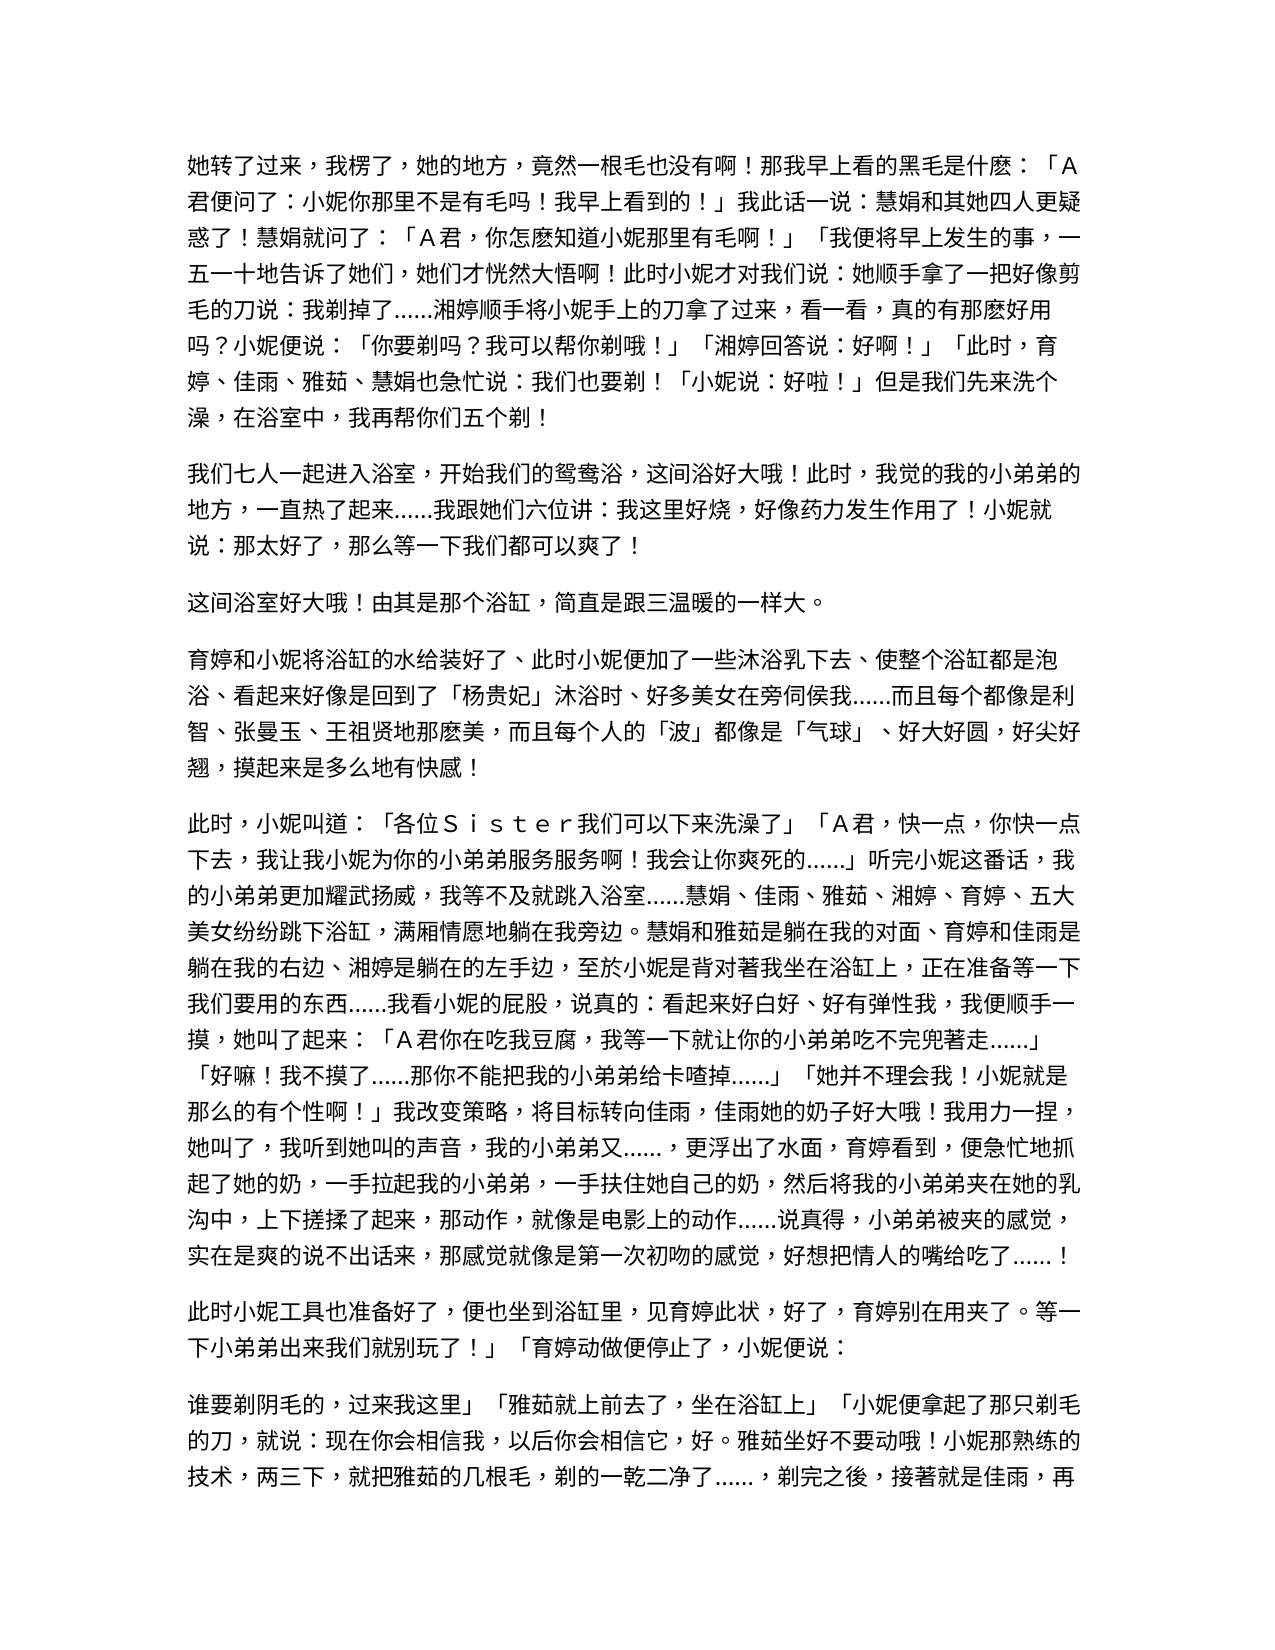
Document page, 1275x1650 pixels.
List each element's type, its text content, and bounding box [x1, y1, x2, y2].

text 此时小妮工具也准备好了，便也坐到浴缸里，见育婷此状，好了，育婷别在用夹了。等一下小弟弟出来我们就别玩了！」「育婷动做便停止了，小妮便说： [187, 1296, 1087, 1363]
text 此时，小妮叫道：「各位Ｓｉｓｔｅｒ我们可以下来洗澡了」「Ａ君，快一点，你快一点下去，我让我小妮为你的小弟弟服务服务啊！我会让你爽死的……」听完小妮这番话，我的小弟弟更加耀武扬威，我等不及就跳入浴室……慧娟、佳雨、雅茹、湘婷、育婷、五大美女纷纷跳下浴缸，满厢情愿地躺在我旁边。慧娟和雅茹是躺在我的对面、育婷和佳雨是躺在我的右边、湘婷是躺在的左手边，至於小妮是背对著我坐在浴缸上，正在准备等一下我们要用的东西……我看小妮的屁股，说真的：看起来好白好、好有弹性我，我便顺手一摸，她叫了起来：「Ａ君你在吃我豆腐，我等一下就让你的小弟弟吃不完兜著走……」「好嘛！我不摸了……那你不能把我的小弟弟给卡喳掉……」「她并不理会我！小妮就是那么的有个性啊！」我改变策略，将目标转向佳雨，佳雨她的奶子好大哦！我用力一捏，她叫了，我听到她叫的声音，我的小弟弟又……，更浮出了水面，育婷看到，便急忙地抓起了她的奶，一手拉起我的小弟弟，一手扶住她自己的奶，然后将我的小弟弟夹在她的乳沟中，上下搓揉了起来，那动作，就像是电影上的动作……说真得，小弟弟被夹的感觉，实在是爽的说不出话来，那感觉就像是第一次初吻的感觉，好想把情人的嘴给吃了……！ [187, 808, 1087, 1271]
text 我们七人一起进入浴室，开始我们的鸳鸯浴，这间浴好大哦！此时，我觉的我的小弟弟的地方，一直热了起来……我跟她们六位讲：我这里好烧，好像药力发生作用了！小妮就说：那太好了，那么等一下我们都可以爽了！ [187, 458, 1087, 561]
text 育婷和小妮将浴缸的水给装好了、此时小妮便加了一些沐浴乳下去、使整个浴缸都是泡浴、看起来好像是回到了「杨贵妃」沐浴时、好多美女在旁伺侯我……而且每个都像是利智、张曼玉、王祖贤地那麽美，而且每个人的「波」都像是「气球」、好大好圆，好尖好翘，摸起来是多么地有快感！ [187, 644, 1087, 783]
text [187, 1389, 1087, 1492]
text 这间浴室好大哦！由其是那个浴缸，简直是跟三温暖的一样大。 [187, 587, 1087, 618]
text 她转了过来，我楞了，她的地方，竟然一根毛也没有啊！那我早上看的黑毛是什麽：「Ａ君便问了：小妮你那里不是有毛吗！我早上看到的！」我此话一说：慧娟和其她四人更疑惑了！慧娟就问了：「Ａ君，你怎麽知道小妮那里有毛啊！」「我便将早上发生的事，一五一十地告诉了她们，她们才恍然大悟啊！此时小妮才对我们说：她顺手拿了一把好像剪毛的刀说：我剃掉了……湘婷顺手将小妮手上的刀拿了过来，看一看，真的有那麽好用吗？小妮便说：「你要剃吗？我可以帮你剃哦！」「湘婷回答说：好啊！」「此时，育婷、佳雨、雅茹、慧娟也急忙说：我们也要剃！「小妮说：好啦！」但是我们先来洗个澡，在浴室中，我再帮你们五个剃！ [187, 150, 1087, 433]
